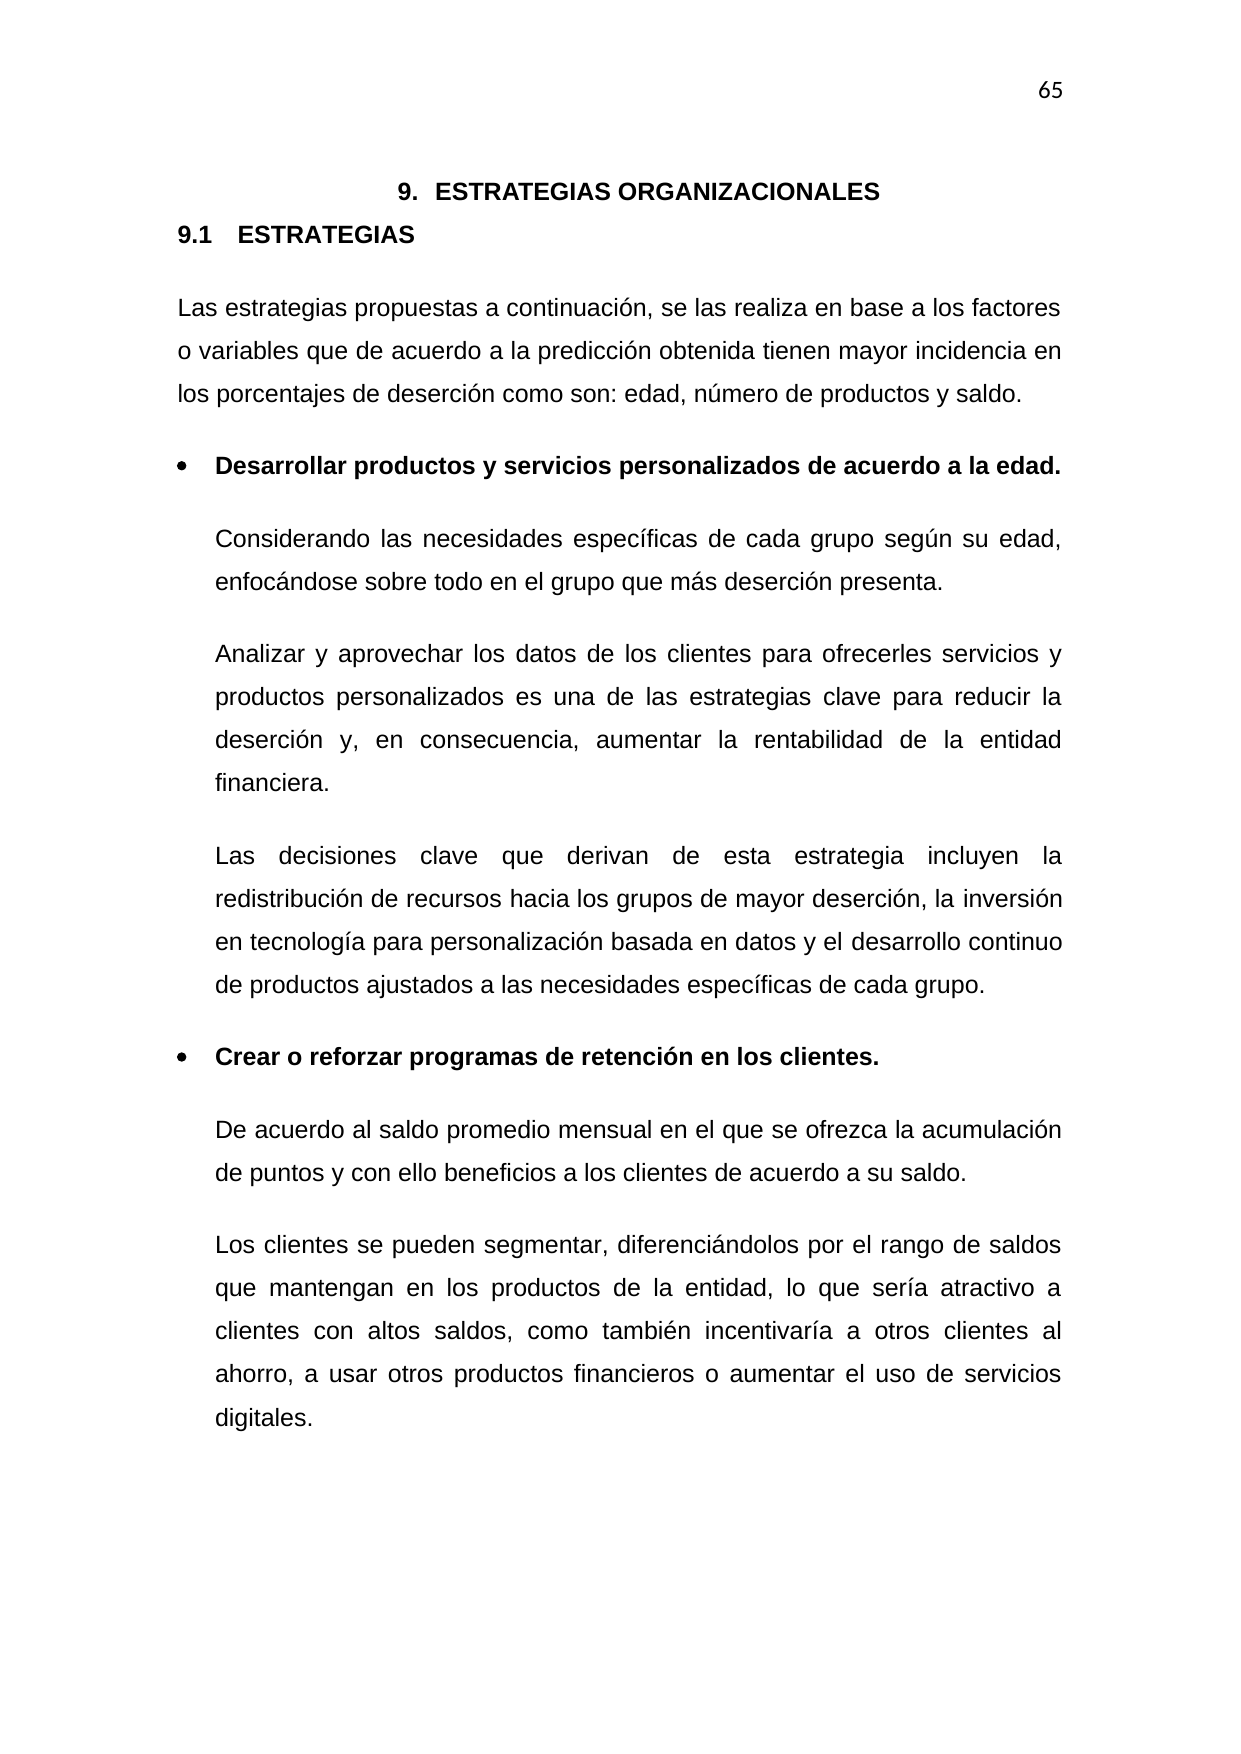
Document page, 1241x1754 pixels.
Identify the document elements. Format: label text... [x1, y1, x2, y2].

subtitle ESTRATEGIAS ORGANIZACIONALES [215, 177, 1063, 206]
list Desarrollar productos y servicios personalizados de acuerdo a la edad. [177, 451, 1063, 480]
text Las decisiones clave que derivan de esta estrategia incluyen la redistribución de recursos hacia los grupos de mayor deserción, la inversión en tecnología para personalización basada en datos y el desarrollo continuo de productos ajustados a las necesidades específicas de cada grupo. [215, 841, 1063, 999]
text Analizar y aprovechar los datos de los clientes para ofrecerles servicios y productos personalizados es una de las estrategias clave para reducir la deserción y, en consecuencia, aumentar la rentabilidad de la entidad financiera. [215, 639, 1063, 797]
text Considerando las necesidades específicas de cada grupo según su edad, enfocándose sobre todo en el grupo que más deserción presenta. [215, 523, 1063, 595]
text De acuerdo al saldo promedio mensual en el que se ofrezca la acumulación de puntos y con ello beneficios a los clientes de acuerdo a su saldo. [215, 1115, 1063, 1187]
text Los clientes se pueden segmentar, diferenciándolos por el rango de saldos que mantengan en los productos de la entidad, lo que sería atractivo a clientes con altos saldos, como también incentivaría a otros clientes al ahorro, a usar otros productos financieros o aumentar el uso de servicios digitales. [215, 1230, 1063, 1431]
text Las estrategias propuestas a continuación, se las realiza en base a los factores o variables que de acuerdo a la predicción obtenida tienen mayor incidencia en los porcentajes de deserción como son: edad, número de productos y saldo. [177, 293, 1063, 408]
subtitle ESTRATEGIAS [177, 220, 1063, 249]
list Crear o reforzar programas de retención en los clientes. [177, 1042, 1063, 1071]
